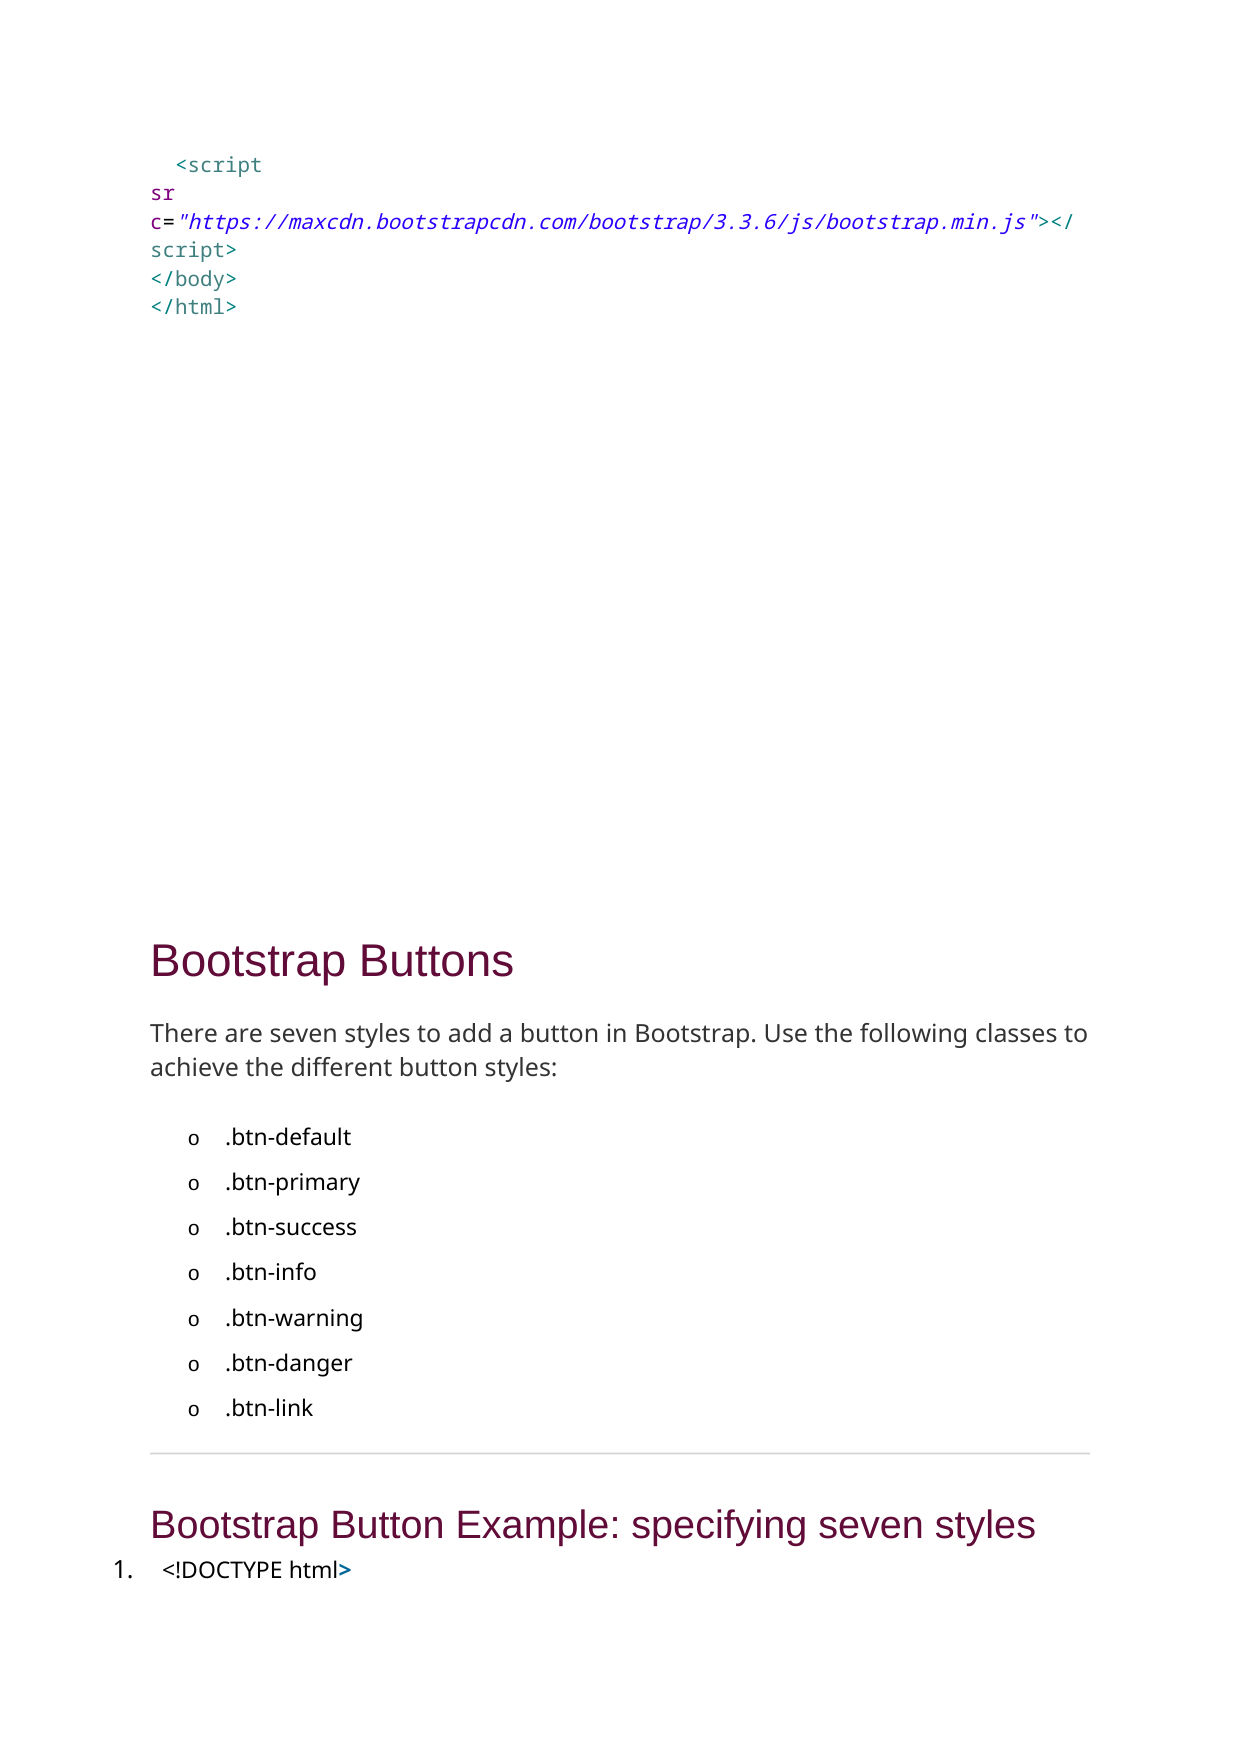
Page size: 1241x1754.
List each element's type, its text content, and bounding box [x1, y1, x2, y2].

text </body> [150, 264, 1090, 292]
list .btn-warning [187, 1294, 1090, 1333]
list <!DOCTYPE html> [112, 1547, 1090, 1586]
text </html> [150, 292, 1090, 321]
list .btn-link [187, 1384, 1090, 1423]
list .btn-info [187, 1248, 1090, 1288]
list .btn-default [187, 1113, 1090, 1152]
list .btn-danger [187, 1339, 1090, 1378]
list .btn-primary [187, 1158, 1090, 1197]
list .btn-success [187, 1203, 1090, 1242]
subtitle Bootstrap Buttons [150, 933, 1090, 986]
text <script src="https://maxcdn.bootstrapcdn.com/bootstrap/3.3.6/js/bootstrap.min.js"></script> [150, 150, 1090, 264]
subtitle Bootstrap Button Example: specifying seven styles [150, 1502, 1090, 1547]
text There are seven styles to add a button in Bootstrap. Use the following classes to achieve the different button styles: [150, 1015, 1090, 1083]
